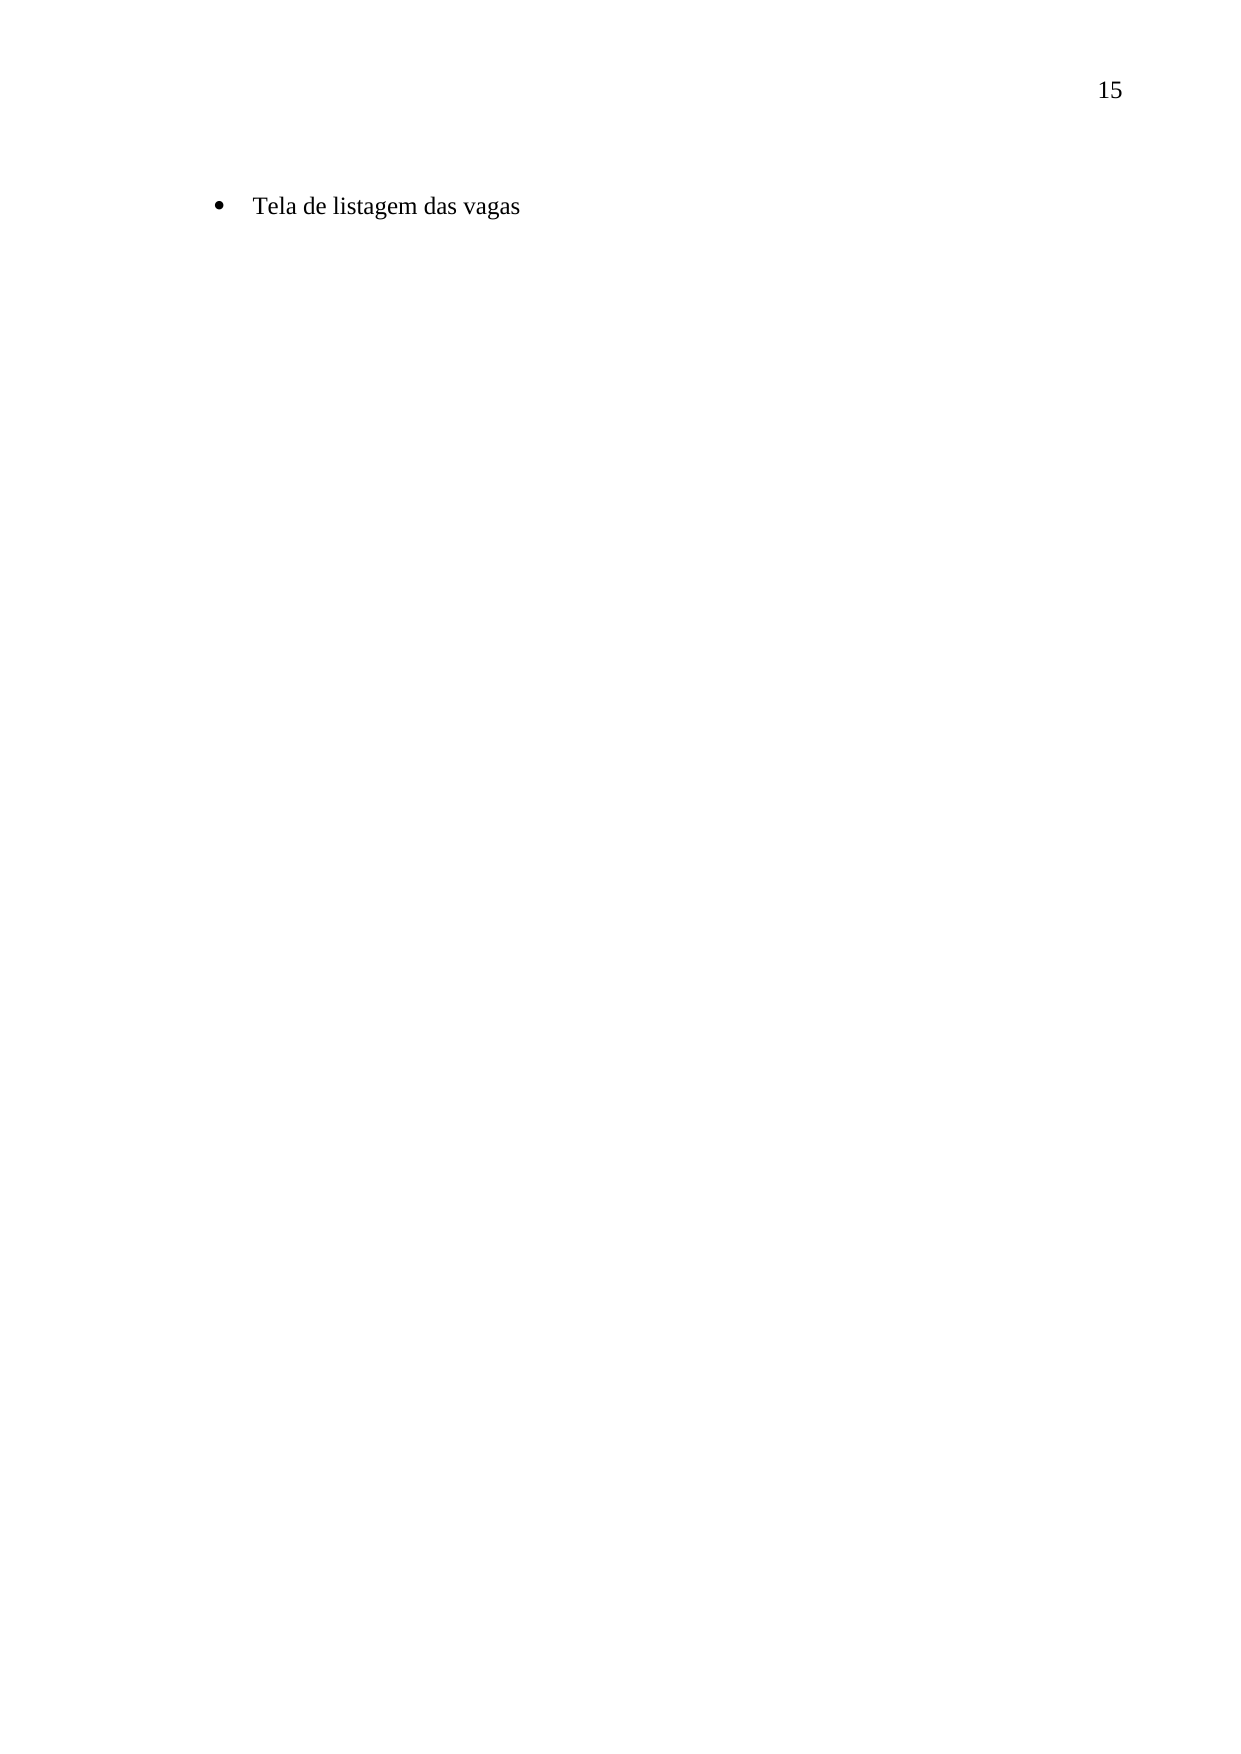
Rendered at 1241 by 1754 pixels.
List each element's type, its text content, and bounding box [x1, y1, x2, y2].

list Tela de listagem das vagas [215, 191, 1122, 219]
